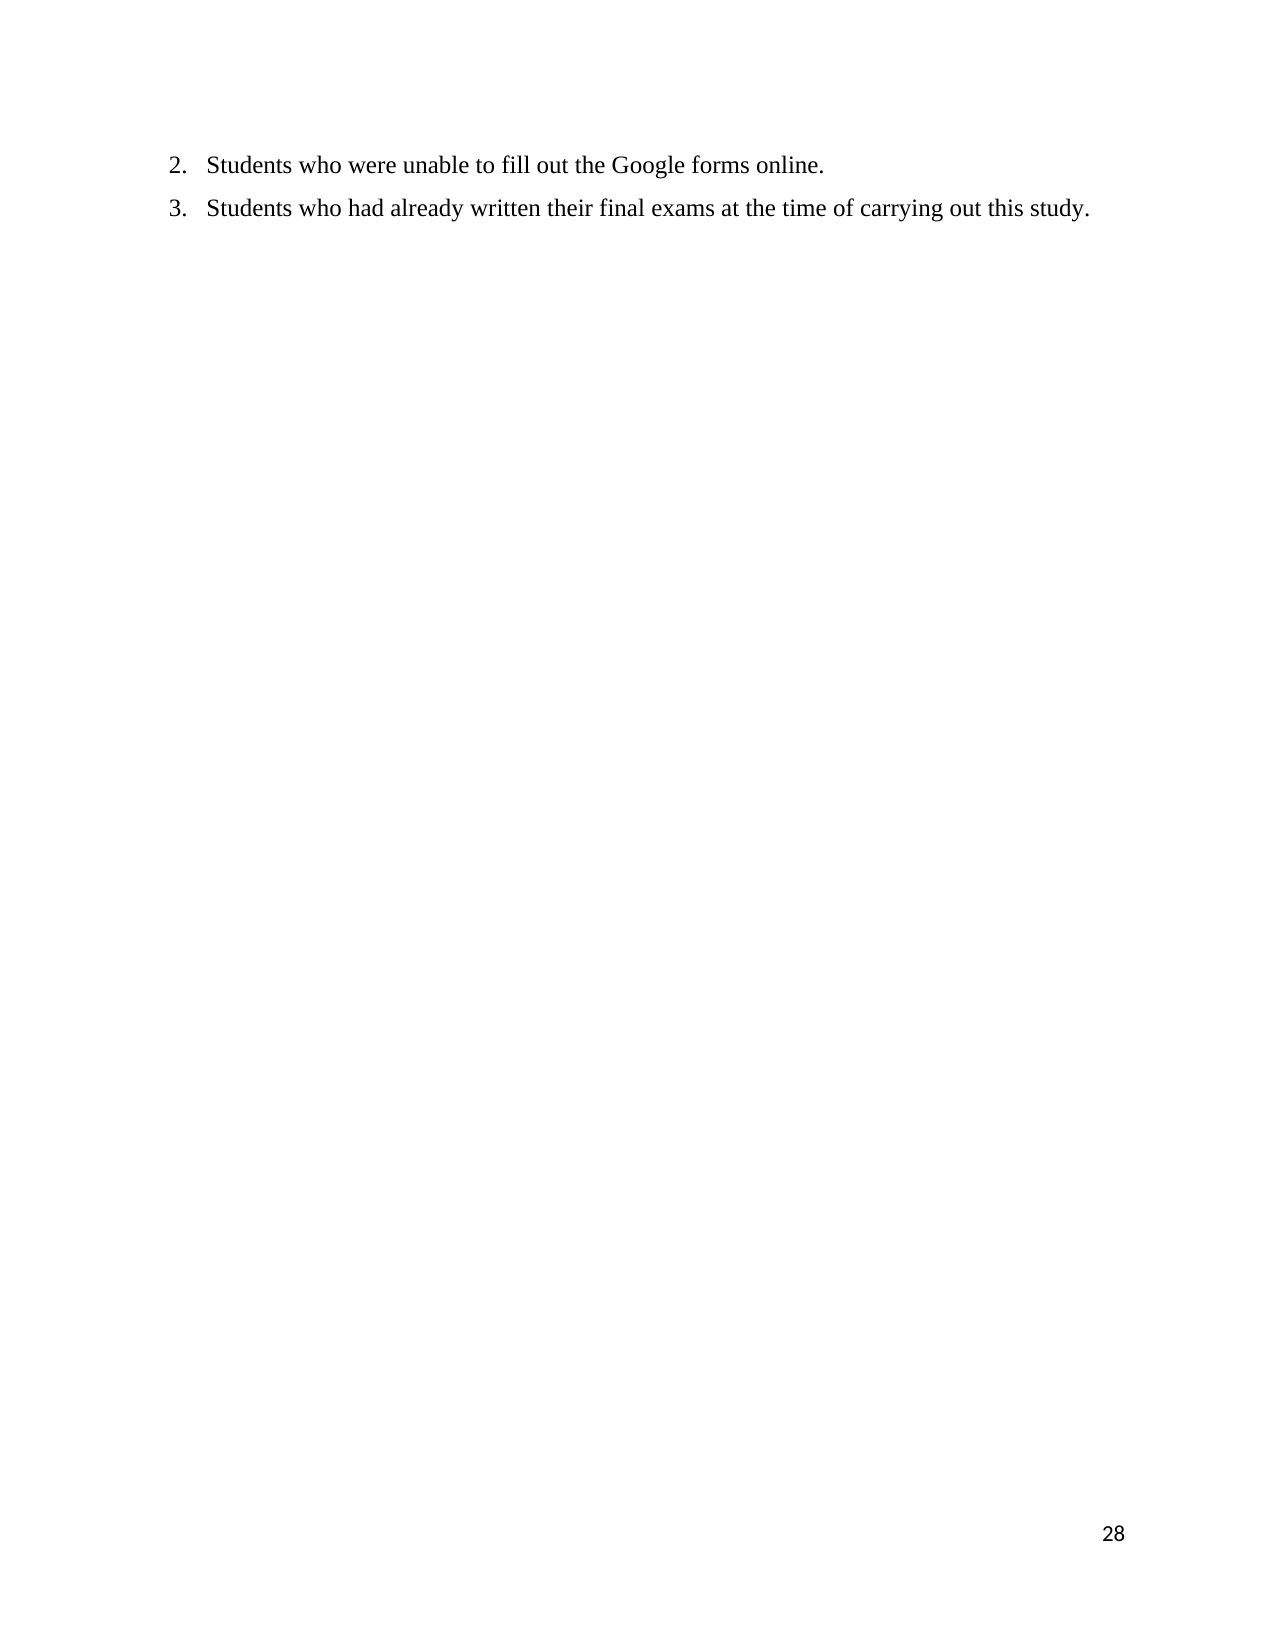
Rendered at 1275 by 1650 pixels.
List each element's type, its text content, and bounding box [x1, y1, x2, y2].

list Students who had already written their final exams at the time of carrying out this study. [169, 193, 1125, 222]
list Students who were unable to fill out the Google forms online. [169, 150, 1125, 179]
